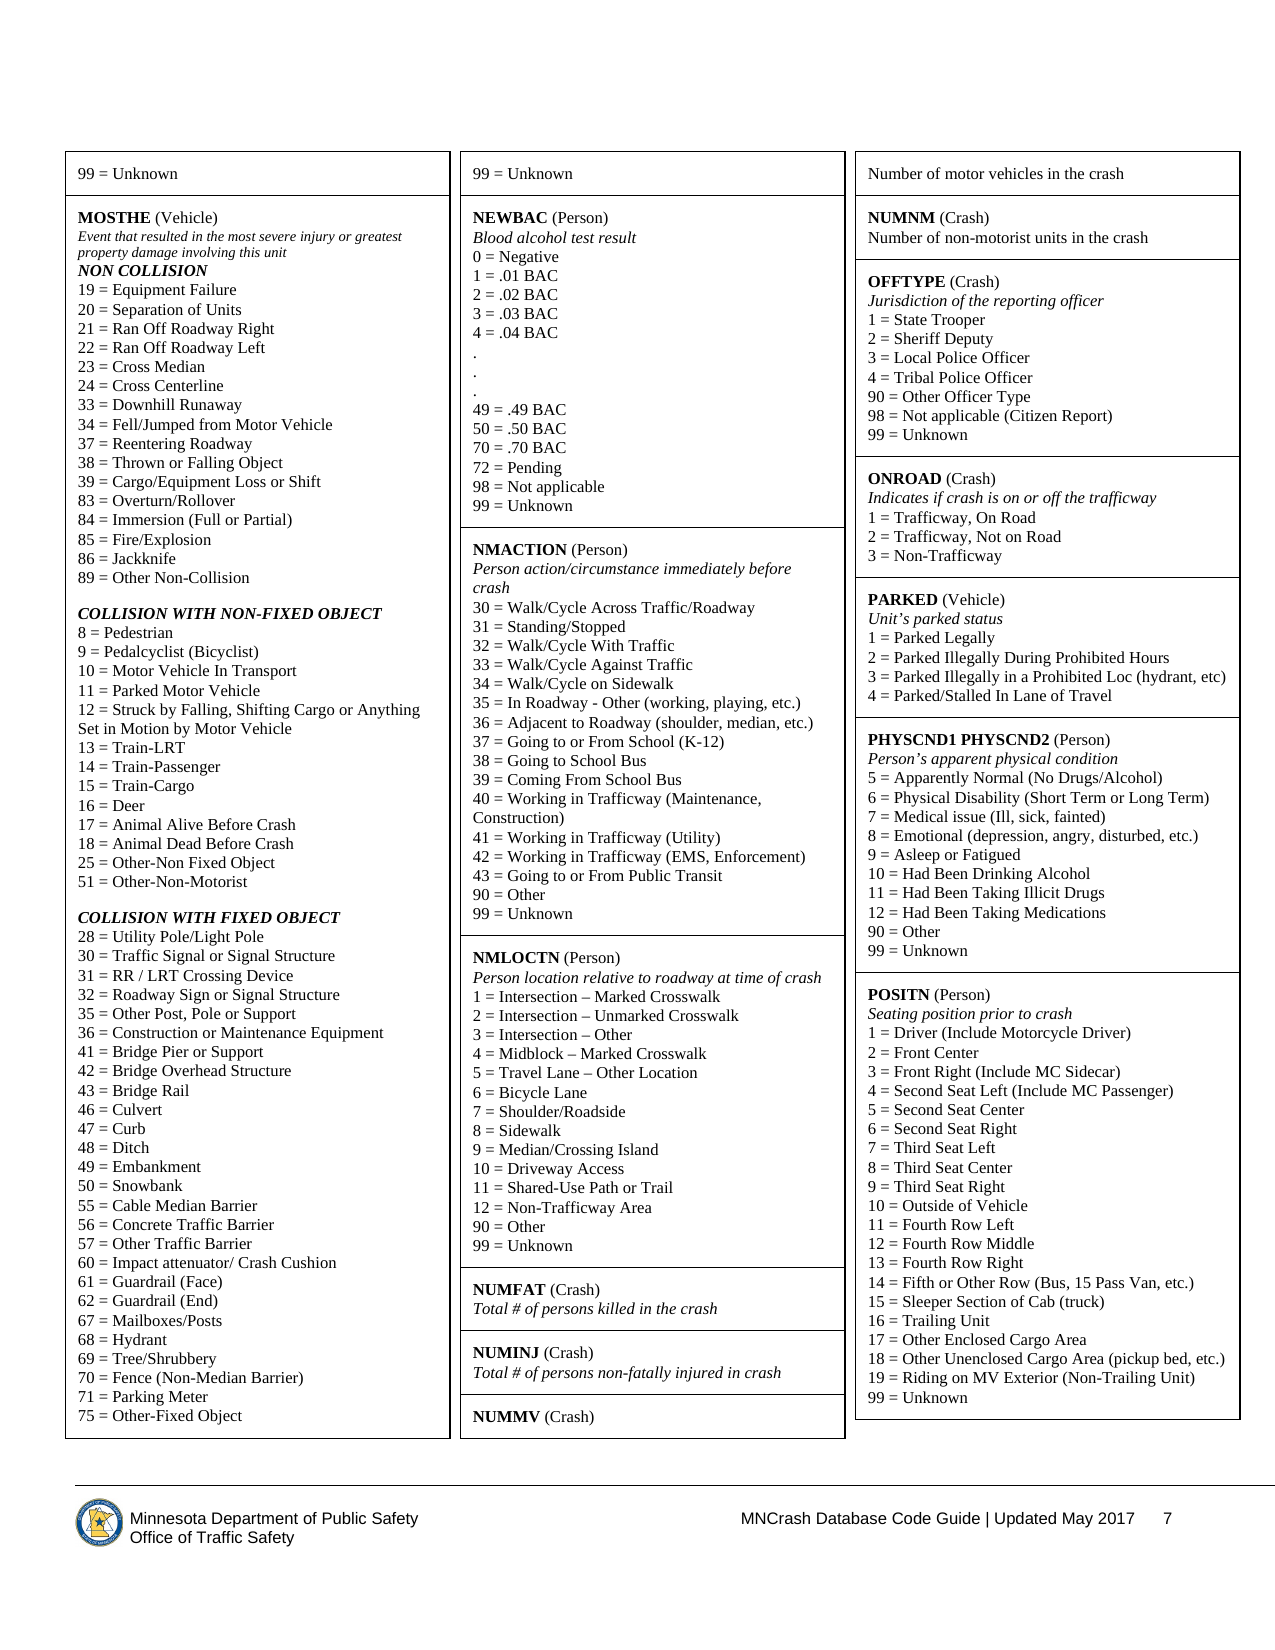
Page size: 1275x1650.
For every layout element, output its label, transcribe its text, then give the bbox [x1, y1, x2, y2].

table_cell ONROAD (Crash) Indicates if crash is on or off the trafficway 1 = Trafficway, On Road 2 = Trafficway, Not on Road 3 = Non-Trafficway [856, 457, 1239, 577]
table_cell NMACTION (Person) Person action/circumstance immediately before crash 30 = Walk/Cycle Across Traffic/Roadway 31 = Standing/Stopped 32 = Walk/Cycle With Traffic 33 = Walk/Cycle Against Traffic 34 = Walk/Cycle on Sidewalk 35 = In Roadway - Other (working, playing, etc.) 36 = Adjacent to Roadway (shoulder, median, etc.) 37 = Going to or From School (K-12) 38 = Going to School Bus 39 = Coming From School Bus 40 = Working in Trafficway (Maintenance, Construction) 41 = Working in Trafficway (Utility) 42 = Working in Trafficway (EMS, Enforcement) 43 = Going to or From Public Transit 90 = Other 99 = Unknown [461, 528, 844, 935]
table_cell NUMINJ (Crash) Total # of persons non-fatally injured in crash [461, 1331, 844, 1394]
picture [75, 1498, 123, 1547]
table_cell NMLOCTN (Person) Person location relative to roadway at time of crash 1 = Intersection – Marked Crosswalk 2 = Intersection – Unmarked Crosswalk 3 = Intersection – Other 4 = Midblock – Marked Crosswalk 5 = Travel Lane – Other Location 6 = Bicycle Lane 7 = Shoulder/Roadside 8 = Sidewalk 9 = Median/Crossing Island 10 = Driveway Access 11 = Shared-Use Path or Trail 12 = Non-Trafficway Area 90 = Other 99 = Unknown [461, 936, 844, 1267]
table_cell MOSTHE (Vehicle) Event that resulted in the most severe injury or greatest property damage involving this unit NON COLLISION 19 = Equipment Failure 20 = Separation of Units 21 = Ran Off Roadway Right 22 = Ran Off Roadway Left 23 = Cross Median 24 = Cross Centerline 33 = Downhill Runaway 34 = Fell/Jumped from Motor Vehicle 37 = Reentering Roadway 38 = Thrown or Falling Object 39 = Cargo/Equipment Loss or Shift 83 = Overturn/Rollover 84 = Immersion (Full or Partial) 85 = Fire/Explosion 86 = Jackknife 89 = Other Non-Collision COLLISION WITH NON-FIXED OBJECT 8 = Pedestrian 9 = Pedalcyclist (Bicyclist) 10 = Motor Vehicle In Transport 11 = Parked Motor Vehicle 12 = Struck by Falling, Shifting Cargo or Anything Set in Motion by Motor Vehicle 13 = Train-LRT 14 = Train-Passenger 15 = Train-Cargo 16 = Deer 17 = Animal Alive Before Crash 18 = Animal Dead Before Crash 25 = Other-Non Fixed Object 51 = Other-Non-Motorist COLLISION WITH FIXED OBJECT 28 = Utility Pole/Light Pole 30 = Traffic Signal or Signal Structure 31 = RR / LRT Crossing Device 32 = Roadway Sign or Signal Structure 35 = Other Post, Pole or Support 36 = Construction or Maintenance Equipment 41 = Bridge Pier or Support 42 = Bridge Overhead Structure 43 = Bridge Rail 46 = Culvert 47 = Curb 48 = Ditch 49 = Embankment 50 = Snowbank 55 = Cable Median Barrier 56 = Concrete Traffic Barrier 57 = Other Traffic Barrier 60 = Impact attenuator/ Crash Cushion 61 = Guardrail (Face) 62 = Guardrail (End) 67 = Mailboxes/Posts 68 = Hydrant 69 = Tree/Shrubbery 70 = Fence (Non-Median Barrier) 71 = Parking Meter 75 = Other-Fixed Object 99 = Unknown [66, 196, 449, 1437]
table_cell METHHOSP (Person) Source of transport to medical facility 1 = Not Transported 2 = EMS Ground 3 = EMS Air 90 = Other 99 = Unknown [66, 152, 449, 195]
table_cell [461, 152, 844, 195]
table_cell NUMNM (Crash) Number of non-motorist units in the crash [856, 196, 1239, 259]
table_cell NUMMV (Crash) Number of motor vehicles in the crash [856, 152, 1239, 195]
table_cell OFFTYPE (Crash) Jurisdiction of the reporting officer 1 = State Trooper 2 = Sheriff Deputy 3 = Local Police Officer 4 = Tribal Police Officer 90 = Other Officer Type 98 = Not applicable (Citizen Report) 99 = Unknown [856, 260, 1239, 456]
table_cell PHYSCND1 PHYSCND2 (Person) Person’s apparent physical condition 5 = Apparently Normal (No Drugs/Alcohol) 6 = Physical Disability (Short Term or Long Term) 7 = Medical issue (Ill, sick, fainted) 8 = Emotional (depression, angry, disturbed, etc.) 9 = Asleep or Fatigued 10 = Had Been Drinking Alcohol 11 = Had Been Taking Illicit Drugs 12 = Had Been Taking Medications 90 = Other 99 = Unknown [856, 718, 1239, 972]
table_cell NUMFAT (Crash) Total # of persons killed in the crash [461, 1268, 844, 1330]
table_cell NEWBAC (Person) Blood alcohol test result 0 = Negative 1 = .01 BAC 2 = .02 BAC 3 = .03 BAC 4 = .04 BAC . . . 49 = .49 BAC 50 = .50 BAC 70 = .70 BAC 72 = Pending 98 = Not applicable 99 = Unknown [461, 196, 844, 527]
table_cell POSITN (Person) Seating position prior to crash 1 = Driver (Include Motorcycle Driver) 2 = Front Center 3 = Front Right (Include MC Sidecar) 4 = Second Seat Left (Include MC Passenger) 5 = Second Seat Center 6 = Second Seat Right 7 = Third Seat Left 8 = Third Seat Center 9 = Third Seat Right 10 = Outside of Vehicle 11 = Fourth Row Left 12 = Fourth Row Middle 13 = Fourth Row Right 14 = Fifth or Other Row (Bus, 15 Pass Van, etc.) 15 = Sleeper Section of Cab (truck) 16 = Trailing Unit 17 = Other Enclosed Cargo Area 18 = Other Unenclosed Cargo Area (pickup bed, etc.) 19 = Riding on MV Exterior (Non-Trailing Unit) 99 = Unknown [856, 973, 1239, 1419]
table_cell PARKED (Vehicle) Unit’s parked status 1 = Parked Legally 2 = Parked Illegally During Prohibited Hours 3 = Parked Illegally in a Prohibited Loc (hydrant, etc) 4 = Parked/Stalled In Lane of Travel [856, 578, 1239, 717]
table_cell NUMMV (Crash) Number of motor vehicles in the crash [461, 1395, 844, 1438]
